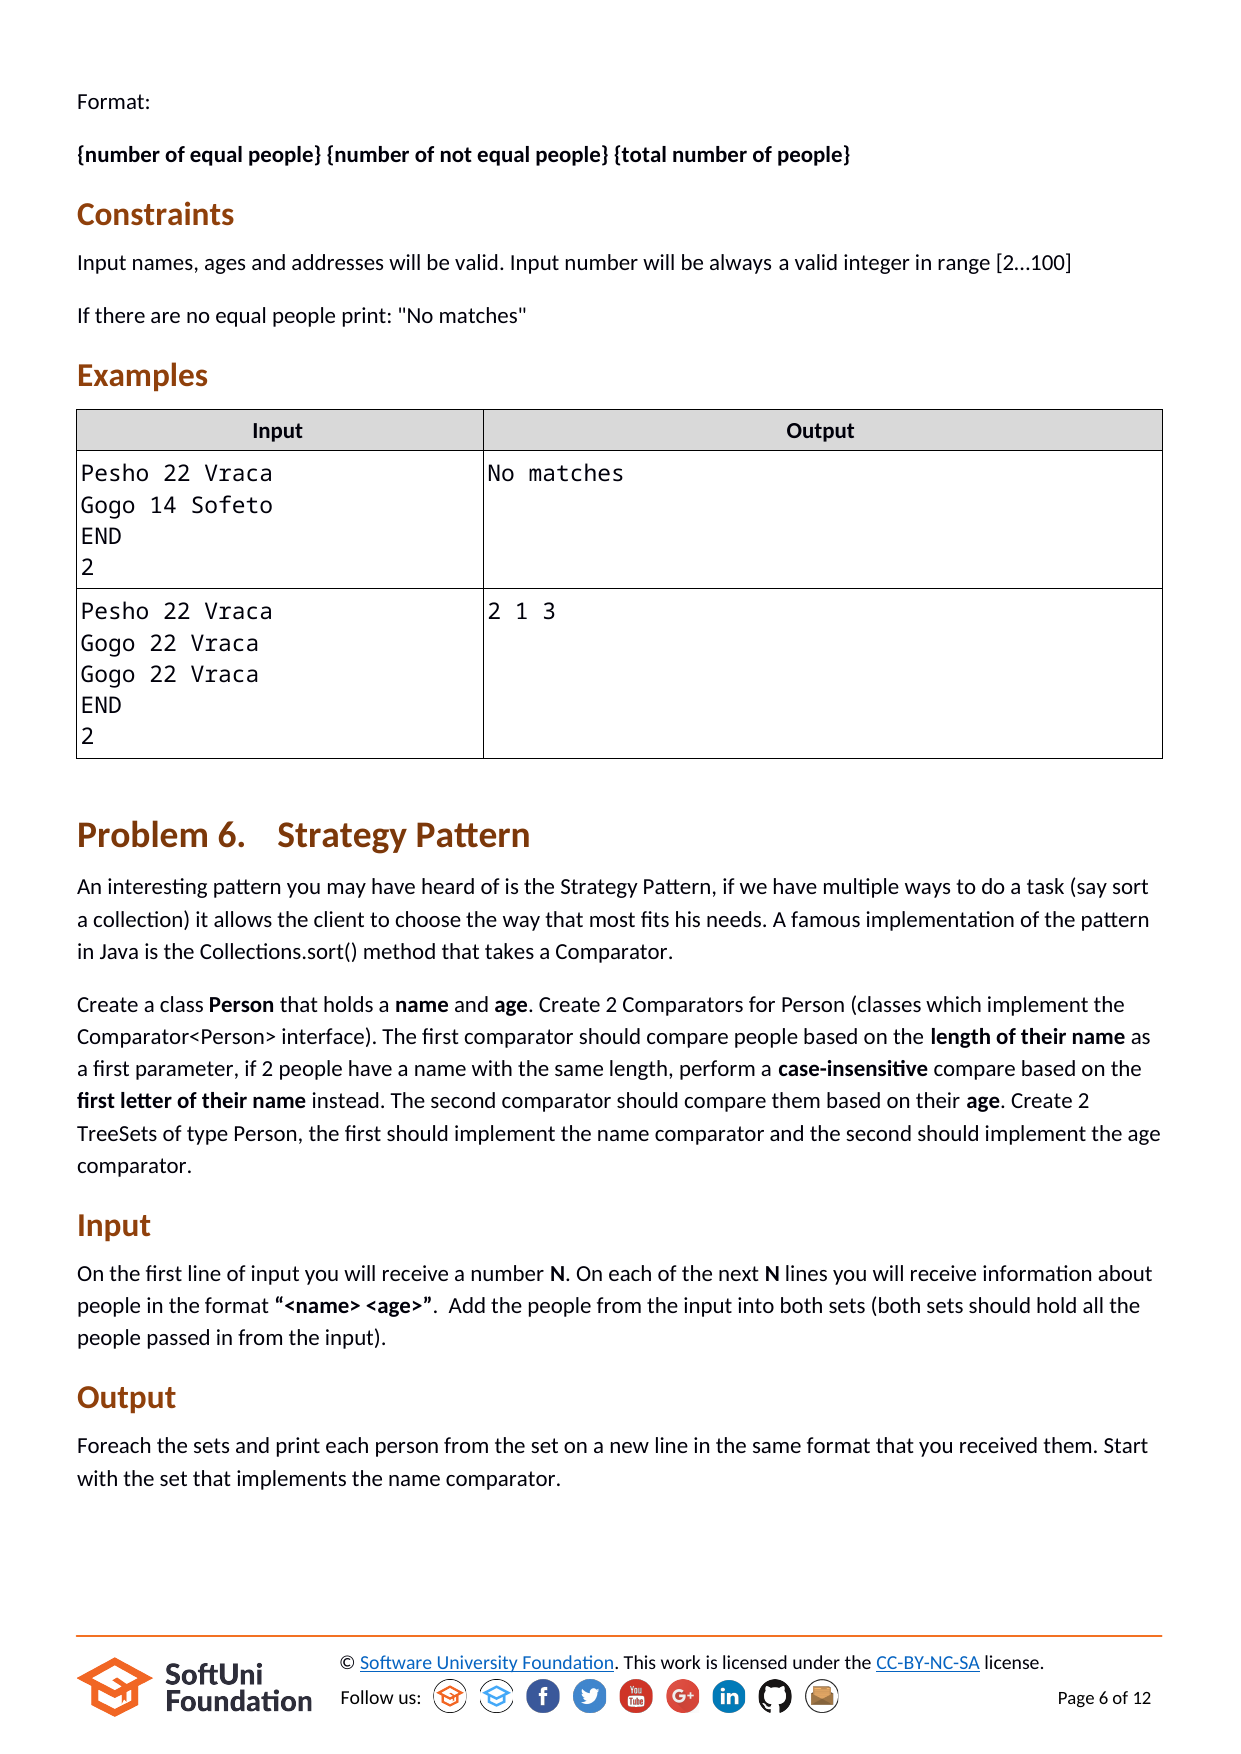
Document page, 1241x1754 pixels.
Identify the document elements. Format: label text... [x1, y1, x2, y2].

picture [712, 1703, 722, 1713]
picture [480, 1679, 513, 1713]
table_cell 2 1 3 [484, 589, 1162, 757]
picture [727, 1694, 738, 1704]
text If there are no equal people print: "No matches" [77, 301, 1163, 329]
picture [619, 1679, 653, 1713]
subtitle Input [77, 1204, 1163, 1244]
picture [736, 1680, 746, 1690]
text {number of equal people} {number of not equal people} {total number of people} [77, 140, 1163, 168]
picture [758, 1679, 792, 1713]
table_header Output [484, 410, 1162, 450]
text Create a class Person that holds a name and age. Create 2 Comparators for Person (classes which implement the Comparator<Person> interface). The first comparator should compare people based on the length of their name as a first parameter, if 2 people have a name with the same length, perform a case-insensitive compare based on the first letter of their name instead. The second comparator should compare them based on their age. Create 2 TreeSets of type Person, the first should implement the name comparator and the second should implement the age comparator. [77, 990, 1163, 1179]
picture [805, 1679, 839, 1713]
text On the first line of input you will receive a number N. On each of the next N lines you will receive information about people in the format “<name> <age>”. Add the people from the input into both sets (both sets should hold all the people passed in from the input). [77, 1259, 1163, 1351]
picture [736, 1703, 746, 1713]
text Format: [77, 87, 1163, 115]
text Input names, ages and addresses will be valid. Input number will be always а valid integer in range [2…100] [77, 248, 1163, 276]
table_header Input [77, 410, 483, 450]
table_cell No matches [484, 451, 1162, 588]
text An interesting pattern you may have heard of is the Strategy Pattern, if we have multiple ways to do a task (say sort a collection) it allows the client to choose the way that most fits his needs. A famous implementation of the pattern in Java is the Collections.sort() method that takes a Comparator. [77, 872, 1163, 965]
subtitle Examples [77, 354, 1163, 395]
picture [712, 1680, 722, 1690]
table_cell Pesho 22 Vraca Gogo 14 Sofeto END 2 [77, 451, 483, 588]
subtitle Constraints [77, 193, 1163, 234]
text Foreach the sets and print each person from the set on a new line in the same format that you received them. Start with the set that implements the name comparator. [77, 1431, 1163, 1492]
picture [573, 1679, 607, 1713]
table_cell Pesho 22 Vraca Gogo 22 Vraca Gogo 22 Vraca END 2 [77, 589, 483, 757]
picture [433, 1679, 467, 1713]
picture [666, 1679, 700, 1713]
picture [76, 1657, 312, 1717]
subtitle Output [77, 1376, 1163, 1417]
picture [526, 1679, 560, 1713]
subtitle Strategy Pattern [77, 811, 1163, 857]
